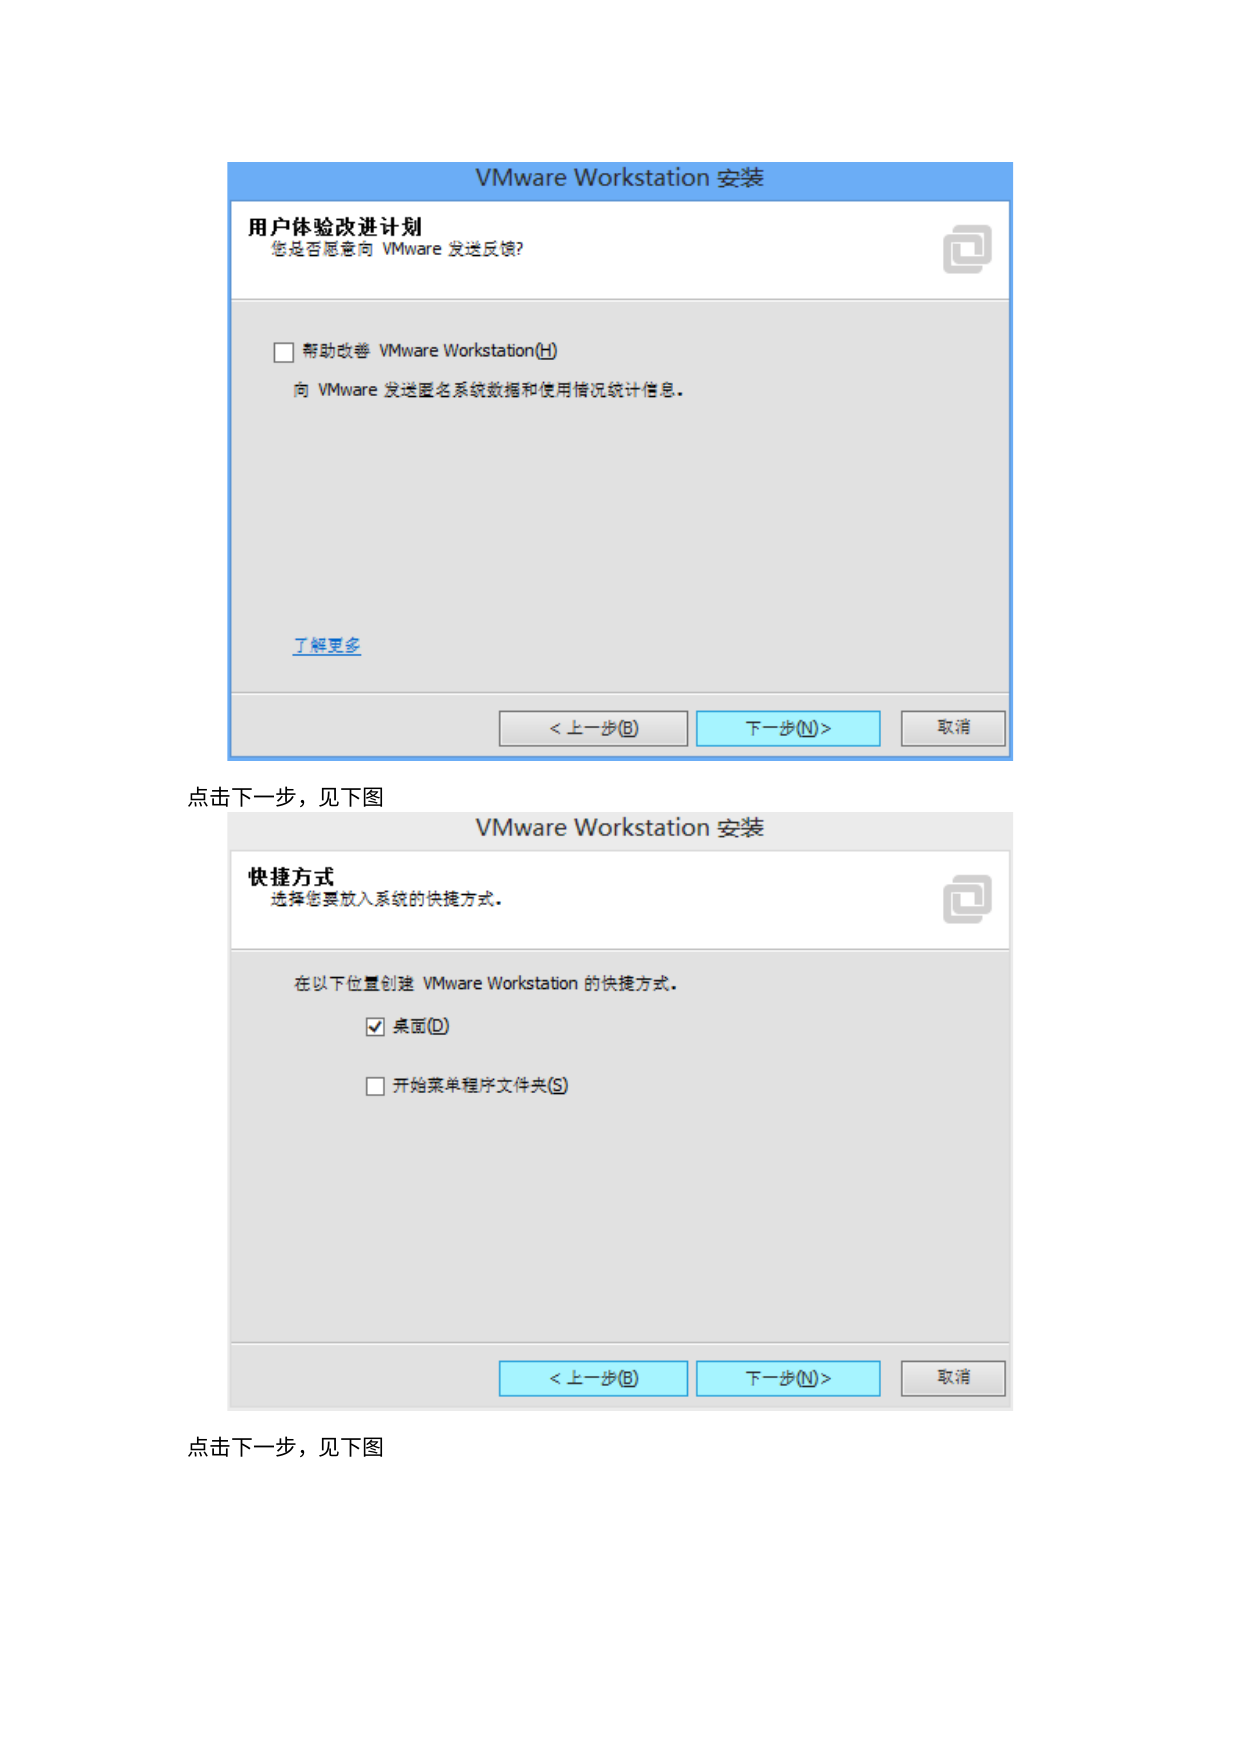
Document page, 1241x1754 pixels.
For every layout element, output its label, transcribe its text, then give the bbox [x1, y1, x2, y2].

picture [227, 812, 1014, 1411]
picture [227, 162, 1014, 761]
text 点击下一步，见下图 [187, 1429, 1053, 1462]
text 点击下一步，见下图 [187, 779, 1053, 812]
